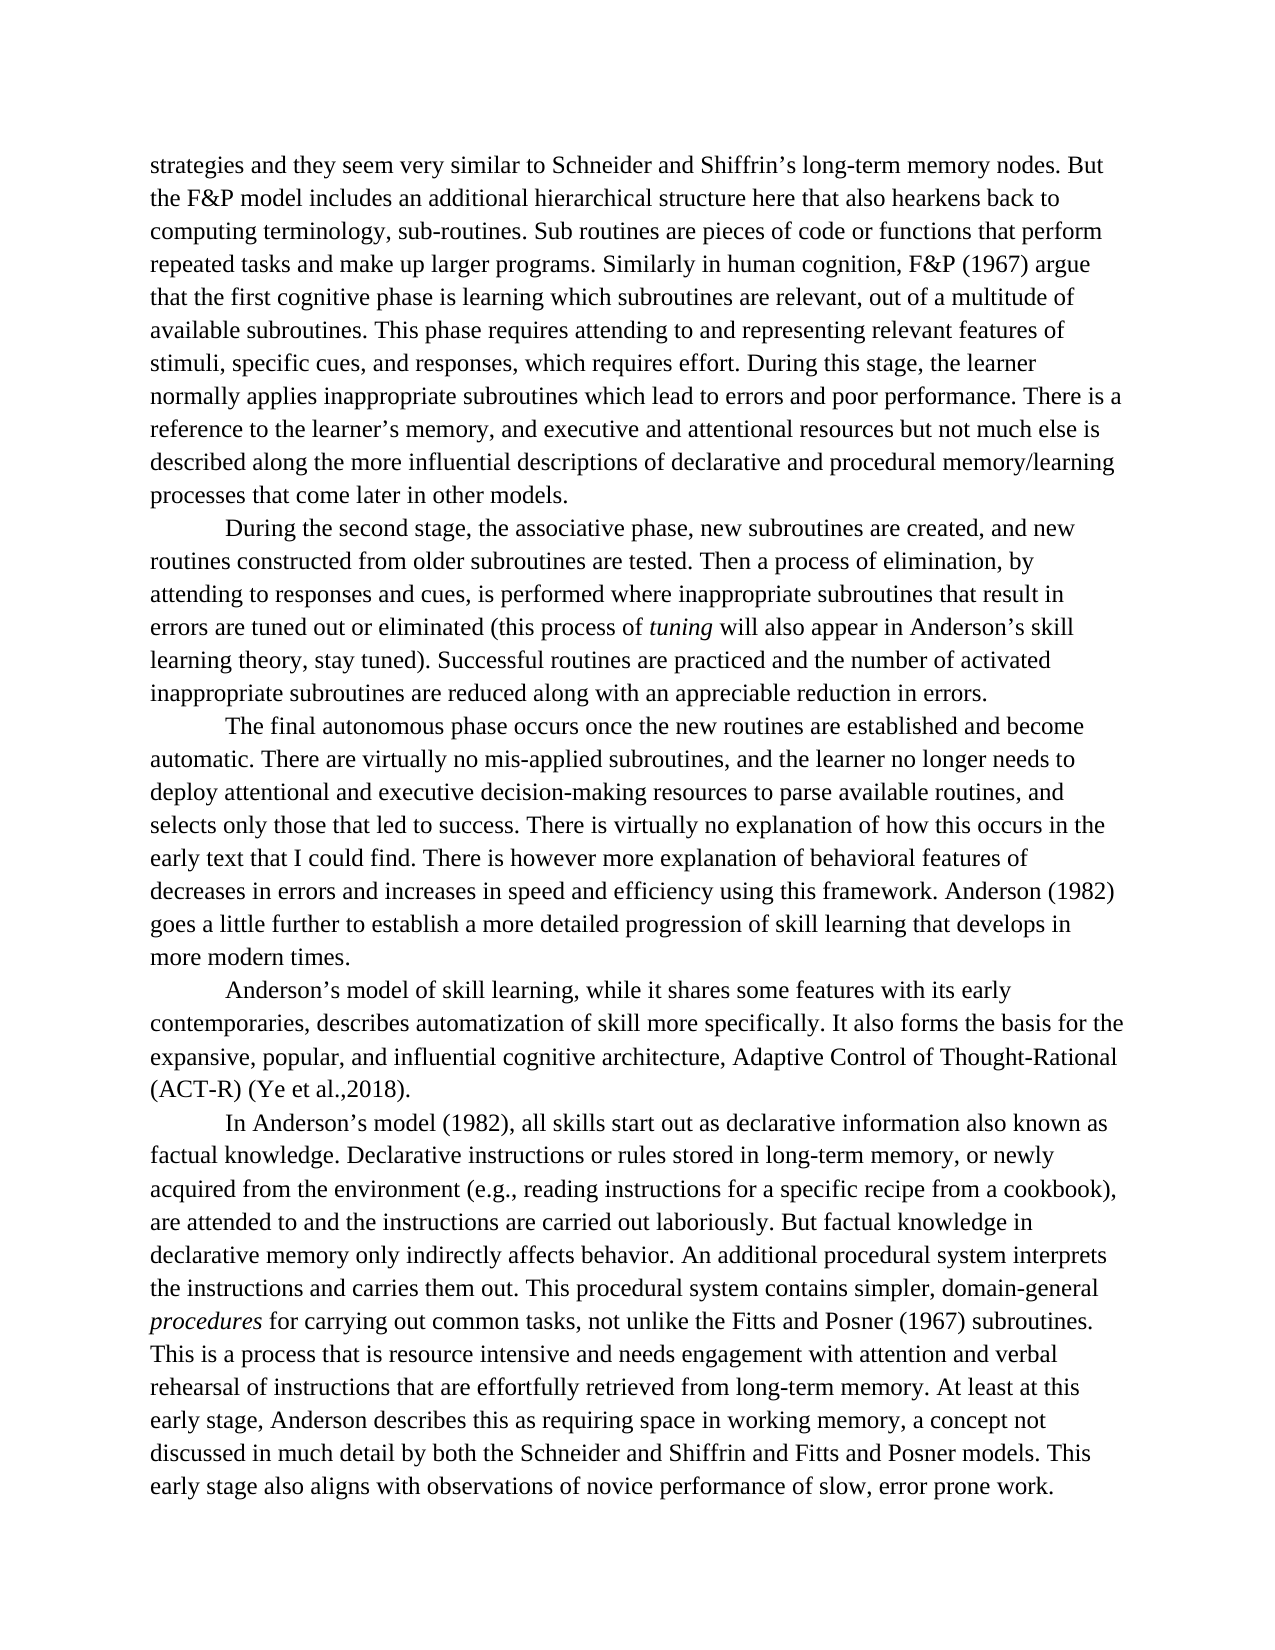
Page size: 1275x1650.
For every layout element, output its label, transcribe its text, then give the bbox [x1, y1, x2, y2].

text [150, 150, 1125, 509]
text During the second stage, the associative phase, new subroutines are created, and new routines constructed from older subroutines are tested. Then a process of elimination, by attending to responses and cues, is performed where inappropriate subroutines that result in errors are tuned out or eliminated (this process of tuning will also appear in Anderson’s skill learning theory, stay tuned). Successful routines are practiced and the number of activated inappropriate subroutines are reduced along with an appreciable reduction in errors. [150, 513, 1125, 707]
text In Anderson’s model (1982), all skills start out as declarative information also known as factual knowledge. Declarative instructions or rules stored in long-term memory, or newly acquired from the environment (e.g., reading instructions for a specific recipe from a cookbook), are attended to and the instructions are carried out laboriously. But factual knowledge in declarative memory only indirectly affects behavior. An additional procedural system interprets the instructions and carries them out. This procedural system contains simpler, domain-general procedures for carrying out common tasks, not unlike the Fitts and Posner (1967) subroutines. This is a process that is resource intensive and needs engagement with attention and verbal rehearsal of instructions that are effortfully retrieved from long-term memory. At least at this early stage, Anderson describes this as requiring space in working memory, a concept not discussed in much detail by both the Schneider and Shiffrin and Fitts and Posner models. This early stage also aligns with observations of novice performance of slow, error prone work. [150, 1108, 1125, 1499]
text Anderson’s model of skill learning, while it shares some features with its early contemporaries, describes automatization of skill more specifically. It also forms the basis for the expansive, popular, and influential cognitive architecture, Adaptive Control of Thought-Rational (ACT-R) (Ye et al.,2018). [150, 976, 1125, 1103]
text The final autonomous phase occurs once the new routines are established and become automatic. There are virtually no mis-applied subroutines, and the learner no longer needs to deploy attentional and executive decision-making resources to parse available routines, and selects only those that led to success. There is virtually no explanation of how this occurs in the early text that I could find. There is however more explanation of behavioral features of decreases in errors and increases in speed and efficiency using this framework. Anderson (1982) goes a little further to establish a more detailed progression of skill learning that develops in more modern times. [150, 711, 1125, 971]
